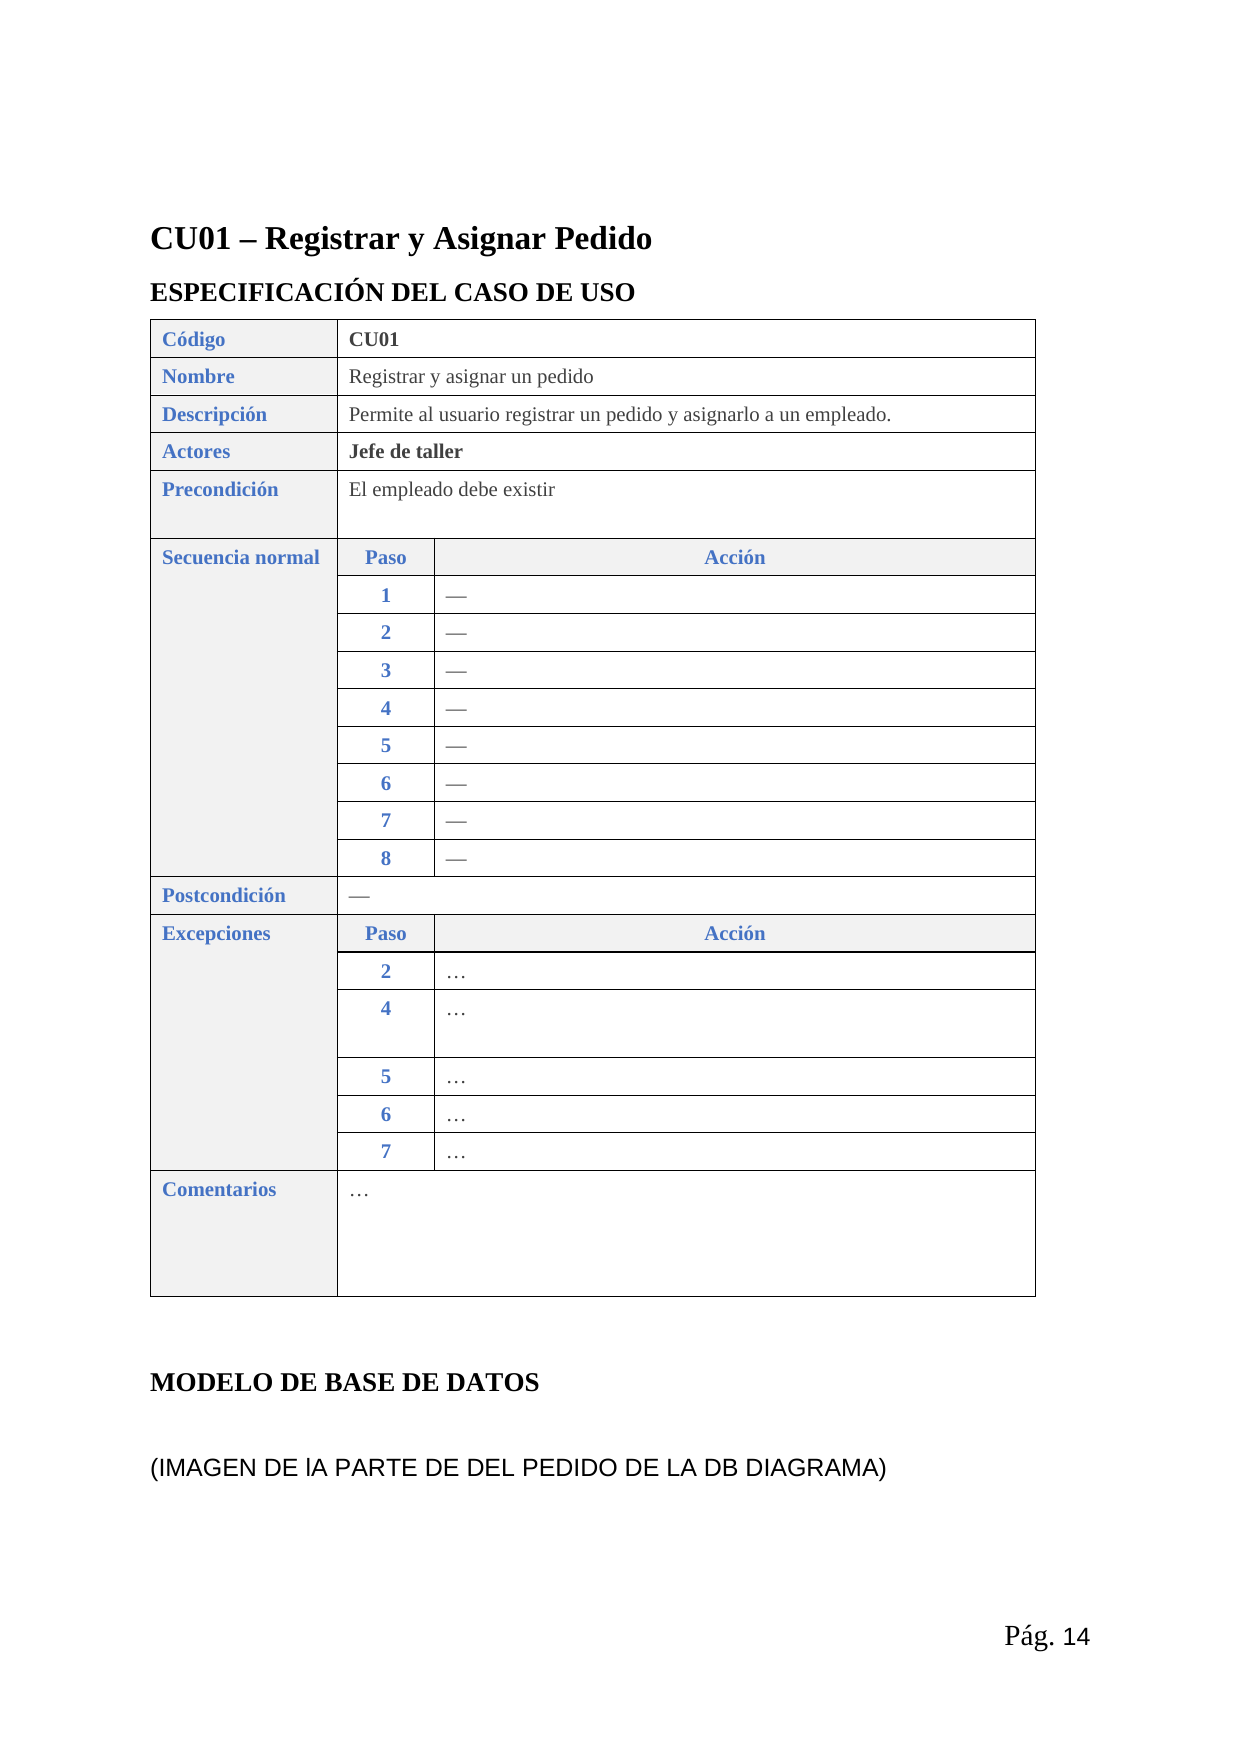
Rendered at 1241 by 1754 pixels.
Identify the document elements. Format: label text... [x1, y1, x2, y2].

table_cell Comentarios [151, 1171, 337, 1296]
table_cell … [338, 1171, 1035, 1296]
table_cell 3 [338, 652, 434, 688]
table_header CU01 [338, 320, 1035, 357]
table_cell — [435, 614, 1035, 651]
table_cell Actores [151, 433, 337, 470]
table_cell Precondición [151, 471, 337, 538]
table_cell 5 [338, 727, 434, 763]
table_cell 6 [338, 764, 434, 801]
table_cell — [338, 877, 1035, 914]
table_cell 2 [338, 614, 434, 651]
table_cell — [435, 576, 1035, 613]
table_cell 1 [338, 576, 434, 613]
table_cell … [435, 1133, 1035, 1170]
table_cell — [435, 652, 1035, 688]
table_cell … [435, 1096, 1035, 1132]
table_cell 8 [338, 840, 434, 876]
table_cell — [435, 840, 1035, 876]
table_cell 4 [338, 990, 434, 1057]
table_cell 5 [338, 1058, 434, 1094]
table_cell Jefe de taller [338, 433, 1035, 470]
table_cell 7 [338, 1133, 434, 1170]
table_header Código [151, 320, 337, 357]
table_cell Postcondición [151, 877, 337, 914]
table_cell 2 [338, 953, 434, 989]
table_cell Permite al usuario registrar un pedido y asignarlo a un empleado. [338, 396, 1035, 432]
table_cell … [435, 990, 1035, 1057]
table_cell Acción [435, 539, 1035, 575]
table_cell Acción [435, 915, 1035, 951]
subtitle MODELO DE BASE DE DATOS [150, 1366, 1090, 1397]
subtitle ESPECIFICACIÓN DEL CASO DE USO [150, 276, 1090, 307]
table_cell 4 [338, 689, 434, 726]
table_cell 6 [338, 1096, 434, 1132]
text (IMAGEN DE lA PARTE DE DEL PEDIDO DE LA DB DIAGRAMA) [150, 1453, 1090, 1481]
table_cell … [435, 953, 1035, 989]
table_cell … [435, 1058, 1035, 1094]
table_cell — [435, 802, 1035, 838]
table_cell Paso [338, 915, 434, 951]
table_cell Descripción [151, 396, 337, 432]
table_cell Nombre [151, 358, 337, 394]
table_cell Registrar y asignar un pedido [338, 358, 1035, 394]
table_cell Excepciones [151, 915, 337, 1170]
table_cell — [435, 689, 1035, 726]
table_cell — [435, 764, 1035, 801]
subtitle CU01 – Registrar y Asignar Pedido [150, 219, 1090, 257]
table_cell Paso [338, 539, 434, 575]
table_cell Secuencia normal [151, 539, 337, 876]
table_cell El empleado debe existir [338, 471, 1035, 538]
table_cell — [435, 727, 1035, 763]
table_cell 7 [338, 802, 434, 838]
